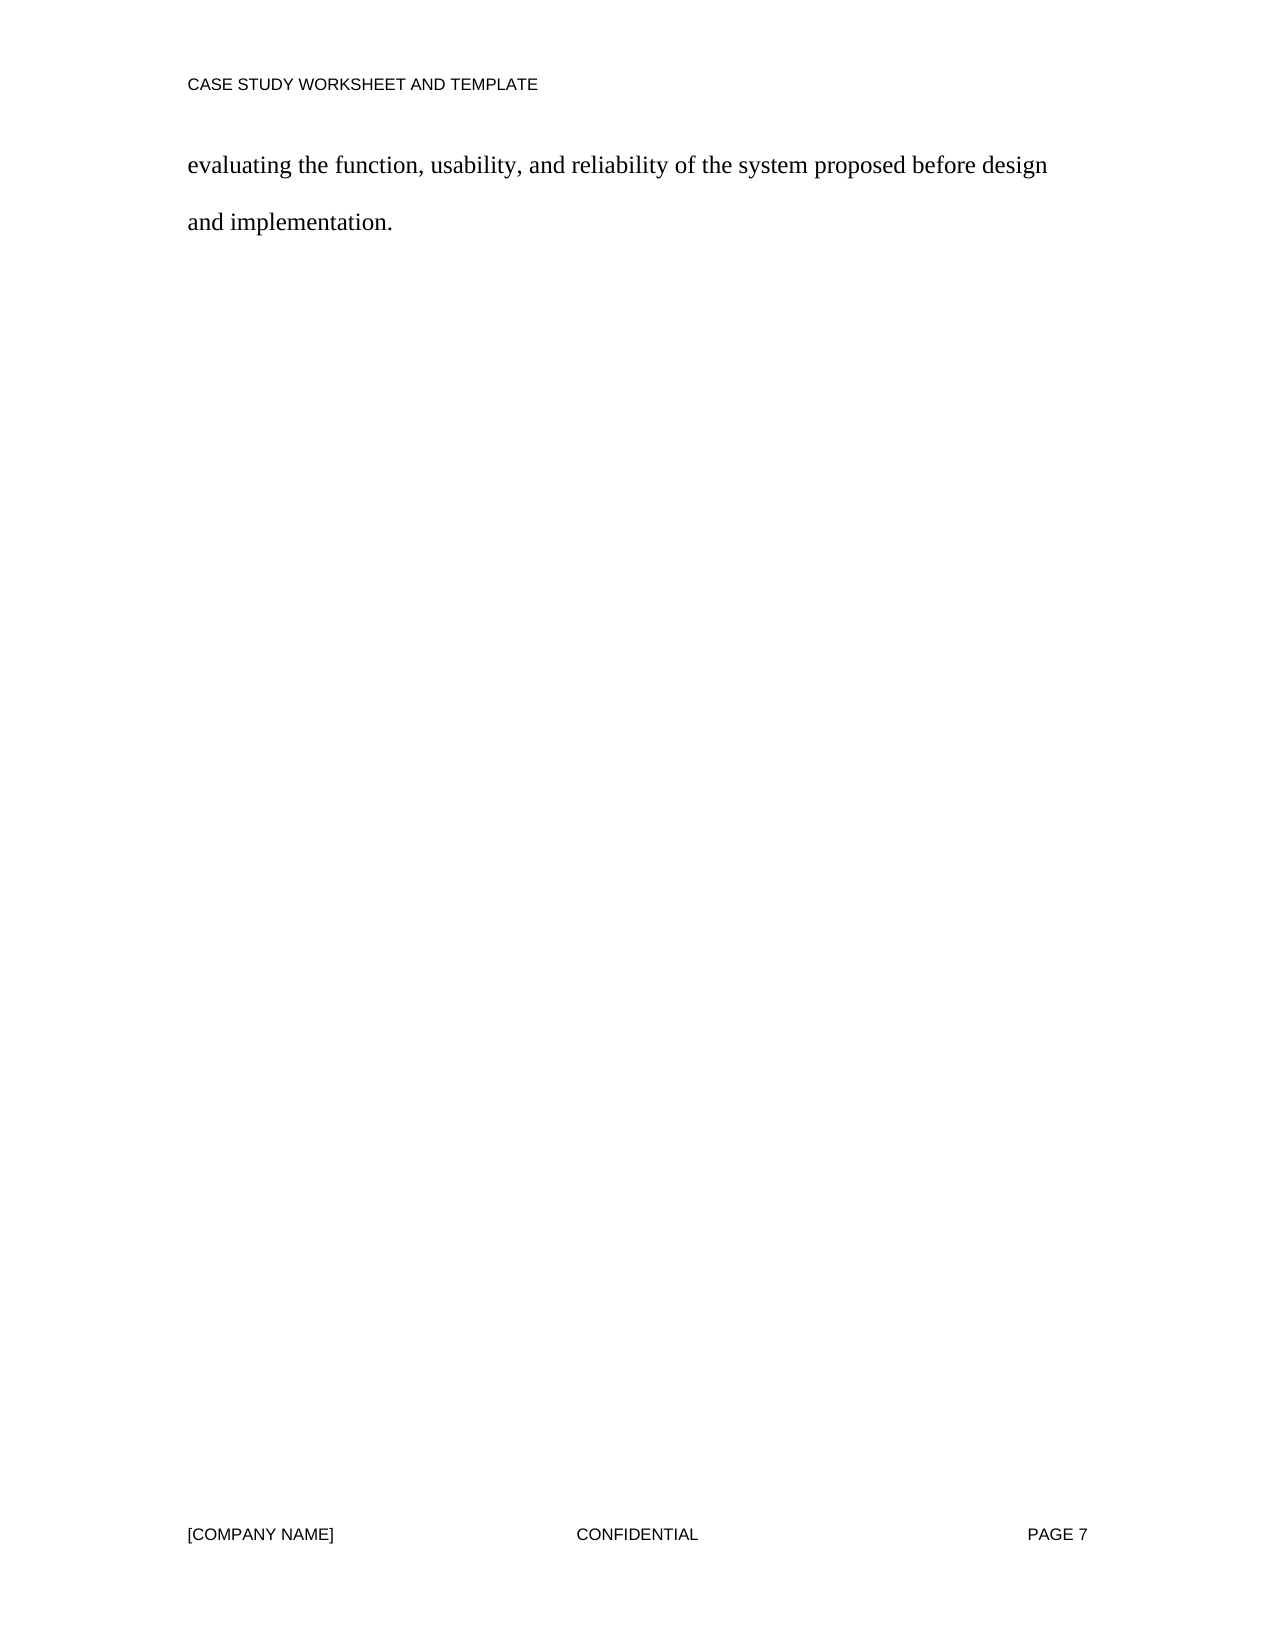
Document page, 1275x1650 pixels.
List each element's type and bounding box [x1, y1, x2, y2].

text [187, 150, 1087, 236]
